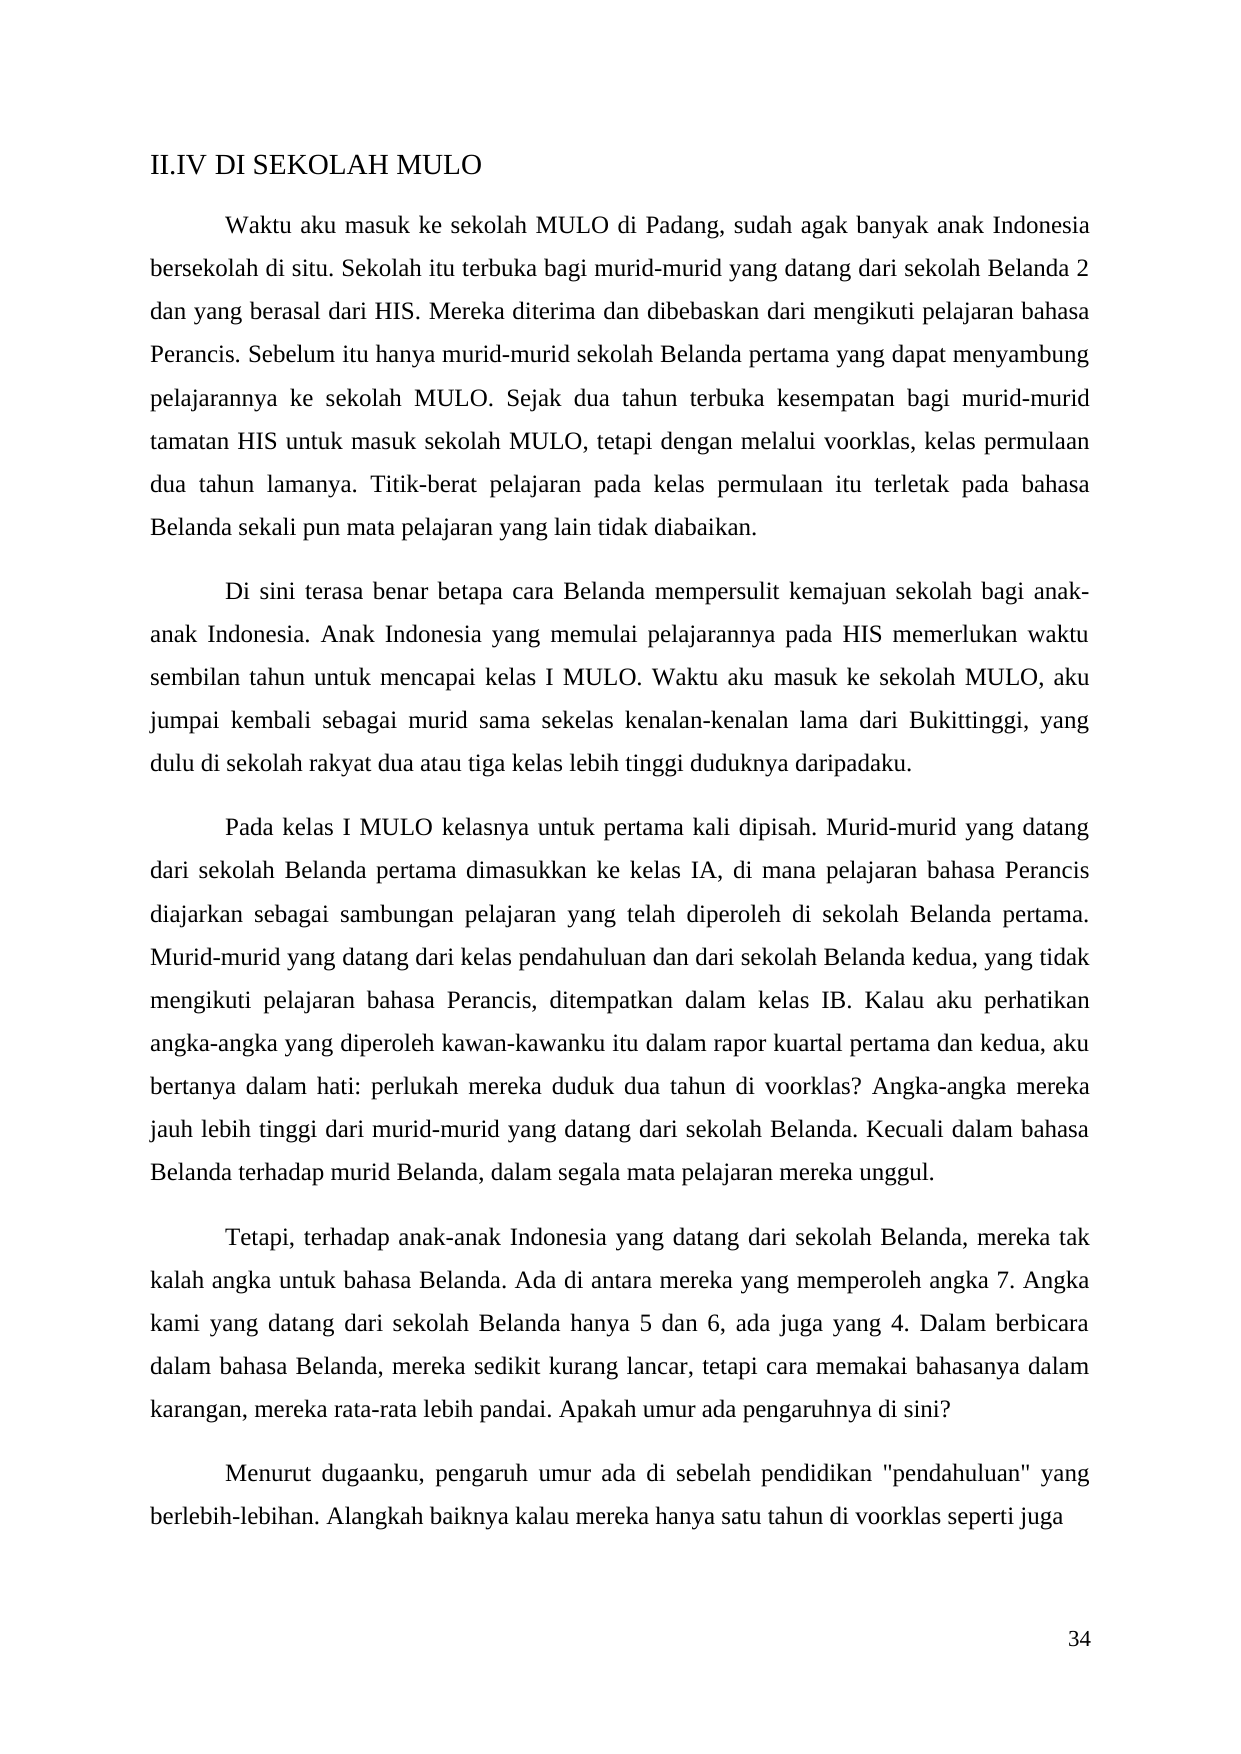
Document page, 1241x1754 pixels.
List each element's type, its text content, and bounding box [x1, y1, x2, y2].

text Pada kelas I MULO kelasnya untuk pertama kali dipisah. Murid-murid yang datang dari sekolah Belanda pertama dimasukkan ke kelas IA, di mana pelajaran bahasa Perancis diajarkan sebagai sambungan pelajaran yang telah diperoleh di sekolah Belanda pertama. Murid-murid yang datang dari kelas pendahuluan dan dari sekolah Belanda kedua, yang tidak mengikuti pelajaran bahasa Perancis, ditempatkan dalam kelas IB. Kalau aku perhatikan angka-angka yang diperoleh kawan-kawanku itu dalam rapor kuartal pertama dan kedua, aku bertanya dalam hati: perlukah mereka duduk dua tahun di voorklas? Angka-angka mereka jauh lebih tinggi dari murid-murid yang datang dari sekolah Belanda. Kecuali dalam bahasa Belanda terhadap murid Belanda, dalam segala mata pelajaran mereka unggul. [150, 812, 1090, 1186]
text Tetapi, terhadap anak-anak Indonesia yang datang dari sekolah Belanda, mereka tak kalah angka untuk bahasa Belanda. Ada di antara mereka yang memperoleh angka 7. Angka kami yang datang dari sekolah Belanda hanya 5 dan 6, ada juga yang 4. Dalam berbicara dalam bahasa Belanda, mereka sedikit kurang lancar, tetapi cara memakai bahasanya dalam karangan, mereka rata-rata lebih pandai. Apakah umur ada pengaruhnya di sini? [150, 1222, 1090, 1423]
text Di sini terasa benar betapa cara Belanda mempersulit kemajuan sekolah bagi anak- anak Indonesia. Anak Indonesia yang memulai pelajarannya pada HIS memerlukan waktu sembilan tahun untuk mencapai kelas I MULO. Waktu aku masuk ke sekolah MULO, aku jumpai kembali sebagai murid sama sekelas kenalan-kenalan lama dari Bukittinggi, yang dulu di sekolah rakyat dua atau tiga kelas lebih tinggi duduknya daripadaku. [150, 576, 1090, 777]
text Menurut dugaanku, pengaruh umur ada di sebelah pendidikan "pendahuluan" yang berlebih-lebihan. Alangkah baiknya kalau mereka hanya satu tahun di voorklas seperti juga [150, 1458, 1090, 1530]
subtitle DI SEKOLAH MULO [150, 147, 1103, 181]
text Waktu aku masuk ke sekolah MULO di Padang, sudah agak banyak anak Indonesia bersekolah di situ. Sekolah itu terbuka bagi murid-murid yang datang dari sekolah Belanda 2 dan yang berasal dari HIS. Mereka diterima dan dibebaskan dari mengikuti pelajaran bahasa Perancis. Sebelum itu hanya murid-murid sekolah Belanda pertama yang dapat menyambung pelajarannya ke sekolah MULO. Sejak dua tahun terbuka kesempatan bagi murid-murid tamatan HIS untuk masuk sekolah MULO, tetapi dengan melalui voorklas, kelas permulaan dua tahun lamanya. Titik-berat pelajaran pada kelas permulaan itu terletak pada bahasa Belanda sekali pun mata pelajaran yang lain tidak diabaikan. [150, 210, 1090, 541]
